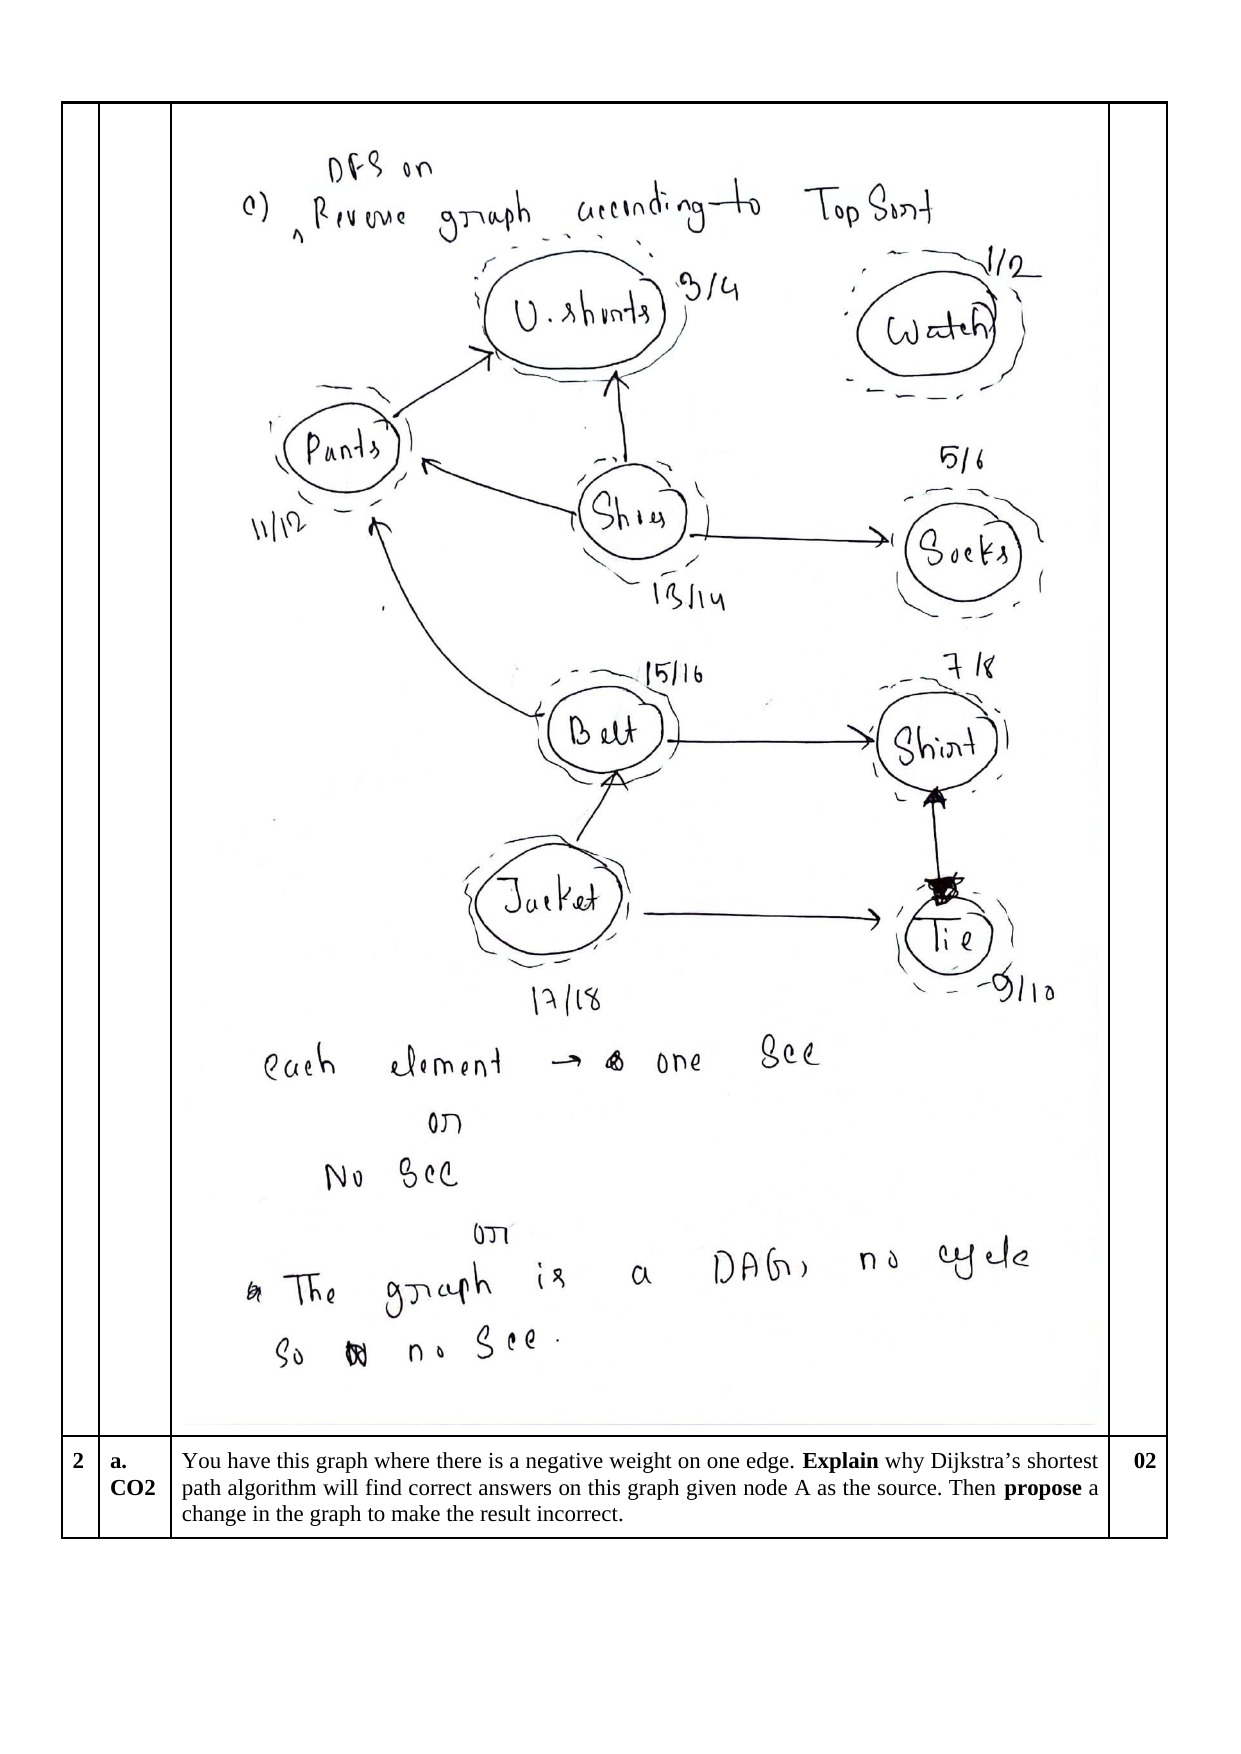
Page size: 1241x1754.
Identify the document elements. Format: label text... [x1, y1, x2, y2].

table_cell [100, 104, 170, 1435]
table_cell 02 [1110, 1437, 1166, 1537]
table_cell [63, 104, 98, 1435]
table_cell a. CO2 [100, 1437, 170, 1537]
table_cell [172, 104, 1108, 1435]
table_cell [172, 1437, 1108, 1537]
table_cell [1110, 104, 1166, 1435]
picture [181, 113, 1098, 1425]
table_cell 2 [63, 1437, 98, 1537]
